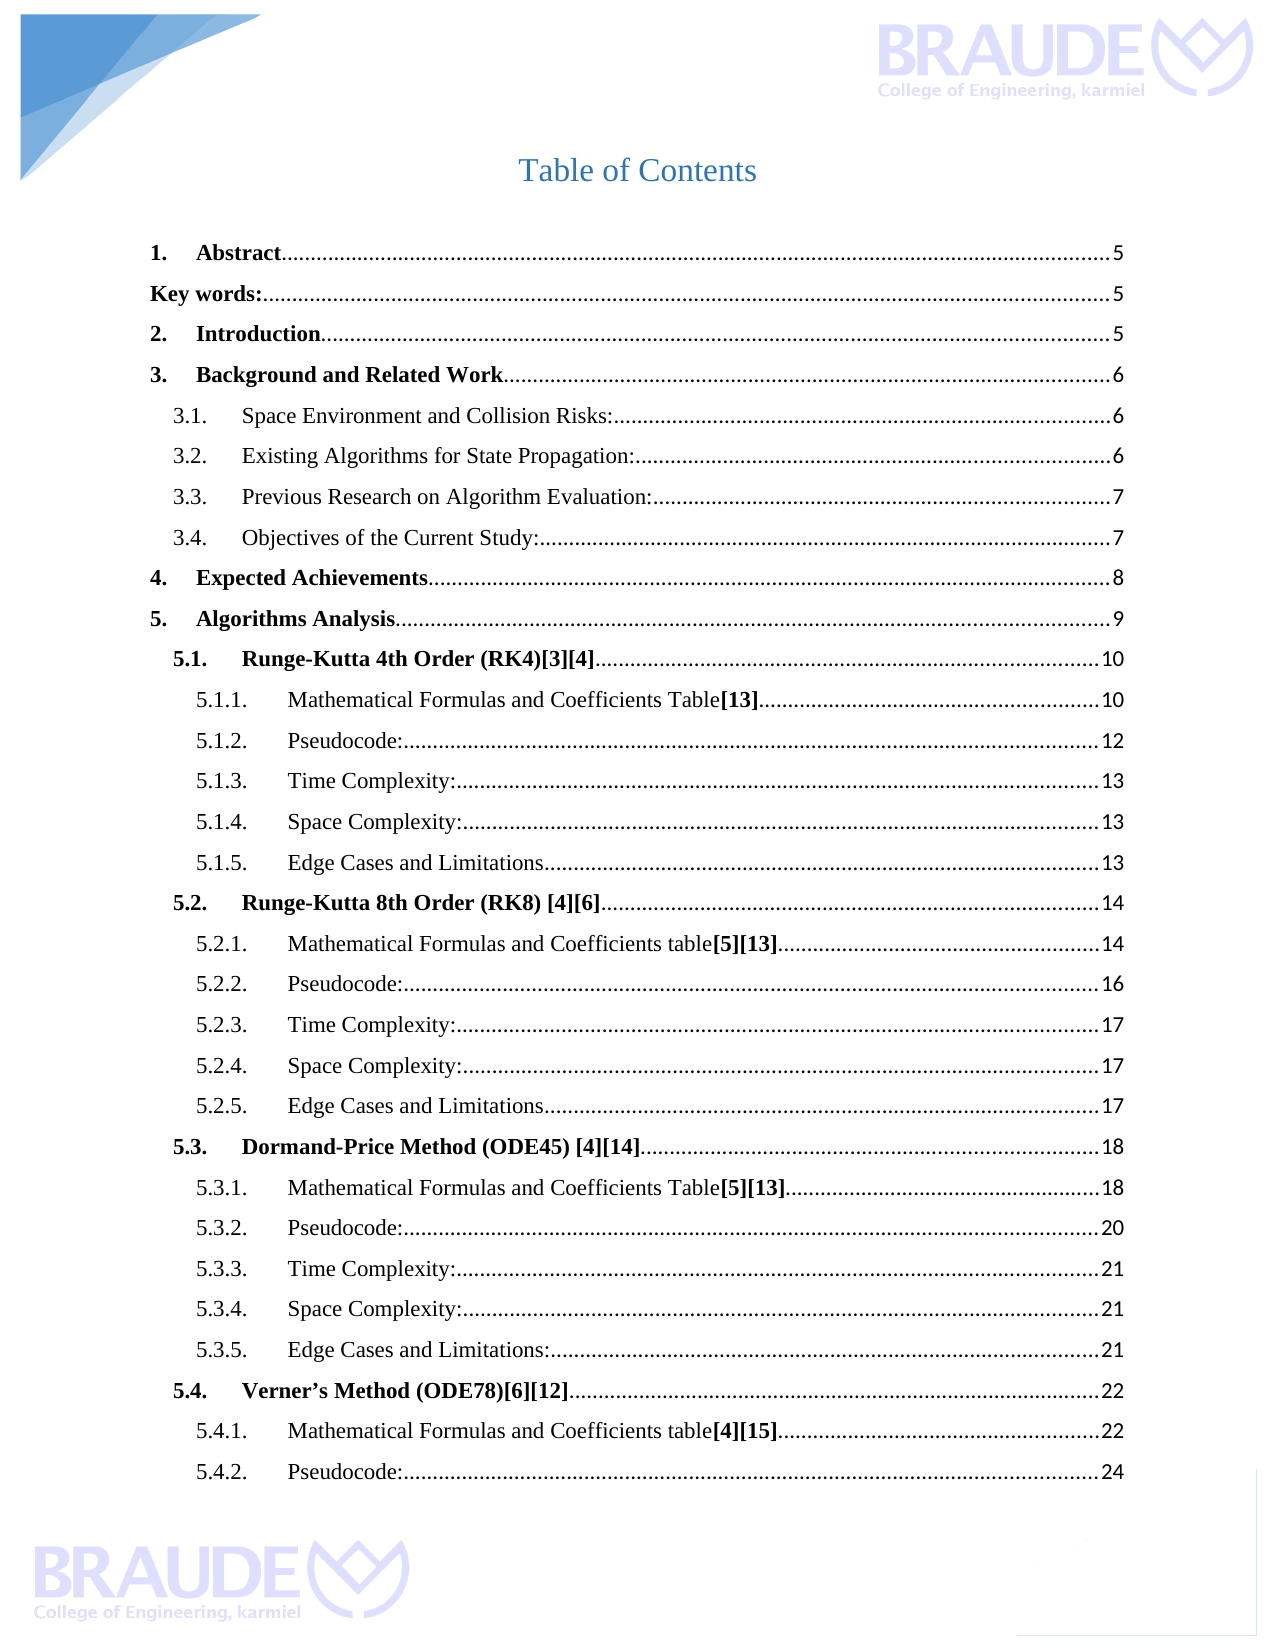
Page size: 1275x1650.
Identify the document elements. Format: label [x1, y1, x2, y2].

picture [20, 14, 263, 183]
picture [1015, 1467, 1257, 1636]
